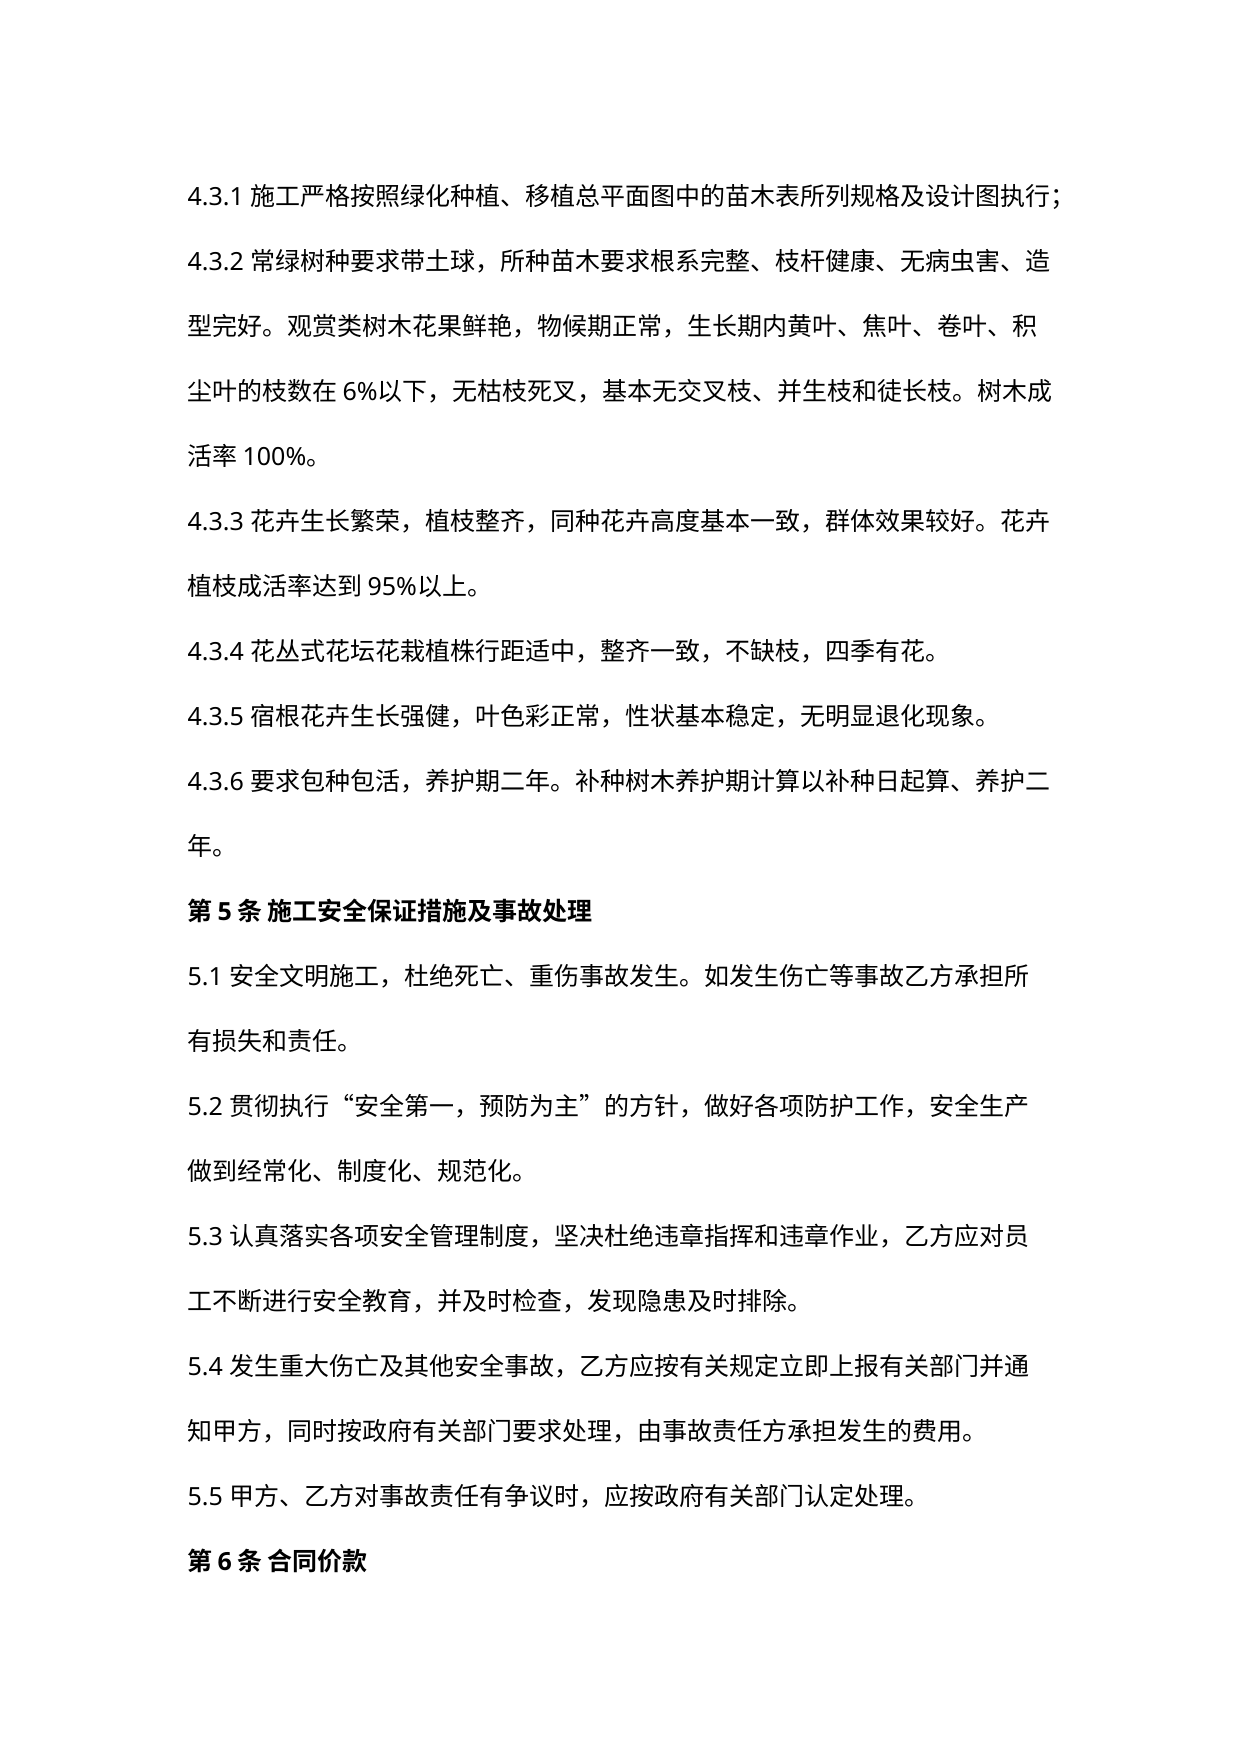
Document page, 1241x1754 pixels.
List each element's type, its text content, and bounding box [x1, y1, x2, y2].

subtitle 第5条 施工安全保证措施及事故处理 [187, 877, 1053, 942]
text 5.3 认真落实各项安全管理制度，坚决杜绝违章指挥和违章作业，乙方应对员工不断进行安全教育，并及时检查，发现隐患及时排除。 [187, 1202, 1053, 1332]
text 5.1 安全文明施工，杜绝死亡、重伤事故发生。如发生伤亡等事故乙方承担所有损失和责任。 [187, 942, 1053, 1072]
text 4.3.1 施工严格按照绿化种植、移植总平面图中的苗木表所列规格及设计图执行； [187, 162, 1053, 227]
text 4.3.4 花丛式花坛花栽植株行距适中，整齐一致，不缺枝，四季有花。 [187, 617, 1053, 682]
text 5.4 发生重大伤亡及其他安全事故，乙方应按有关规定立即上报有关部门并通知甲方，同时按政府有关部门要求处理，由事故责任方承担发生的费用。 [187, 1332, 1053, 1462]
text 4.3.3 花卉生长繁荣，植枝整齐，同种花卉高度基本一致，群体效果较好。花卉植枝成活率达到95%以上。 [187, 487, 1053, 617]
text 4.3.2 常绿树种要求带土球，所种苗木要求根系完整、枝杆健康、无病虫害、造型完好。观赏类树木花果鲜艳，物候期正常，生长期内黄叶、焦叶、卷叶、积尘叶的枝数在6%以下，无枯枝死叉，基本无交叉枝、并生枝和徒长枝。树木成活率100%。 [187, 227, 1053, 487]
text 4.3.5 宿根花卉生长强健，叶色彩正常，性状基本稳定，无明显退化现象。 [187, 682, 1053, 747]
text 5.2 贯彻执行“安全第一，预防为主”的方针，做好各项防护工作，安全生产做到经常化、制度化、规范化。 [187, 1072, 1053, 1202]
text 4.3.6 要求包种包活，养护期二年。补种树木养护期计算以补种日起算、养护二年。 [187, 747, 1053, 877]
subtitle 第6条 合同价款 [187, 1527, 1053, 1592]
text 5.5 甲方、乙方对事故责任有争议时，应按政府有关部门认定处理。 [187, 1462, 1053, 1527]
